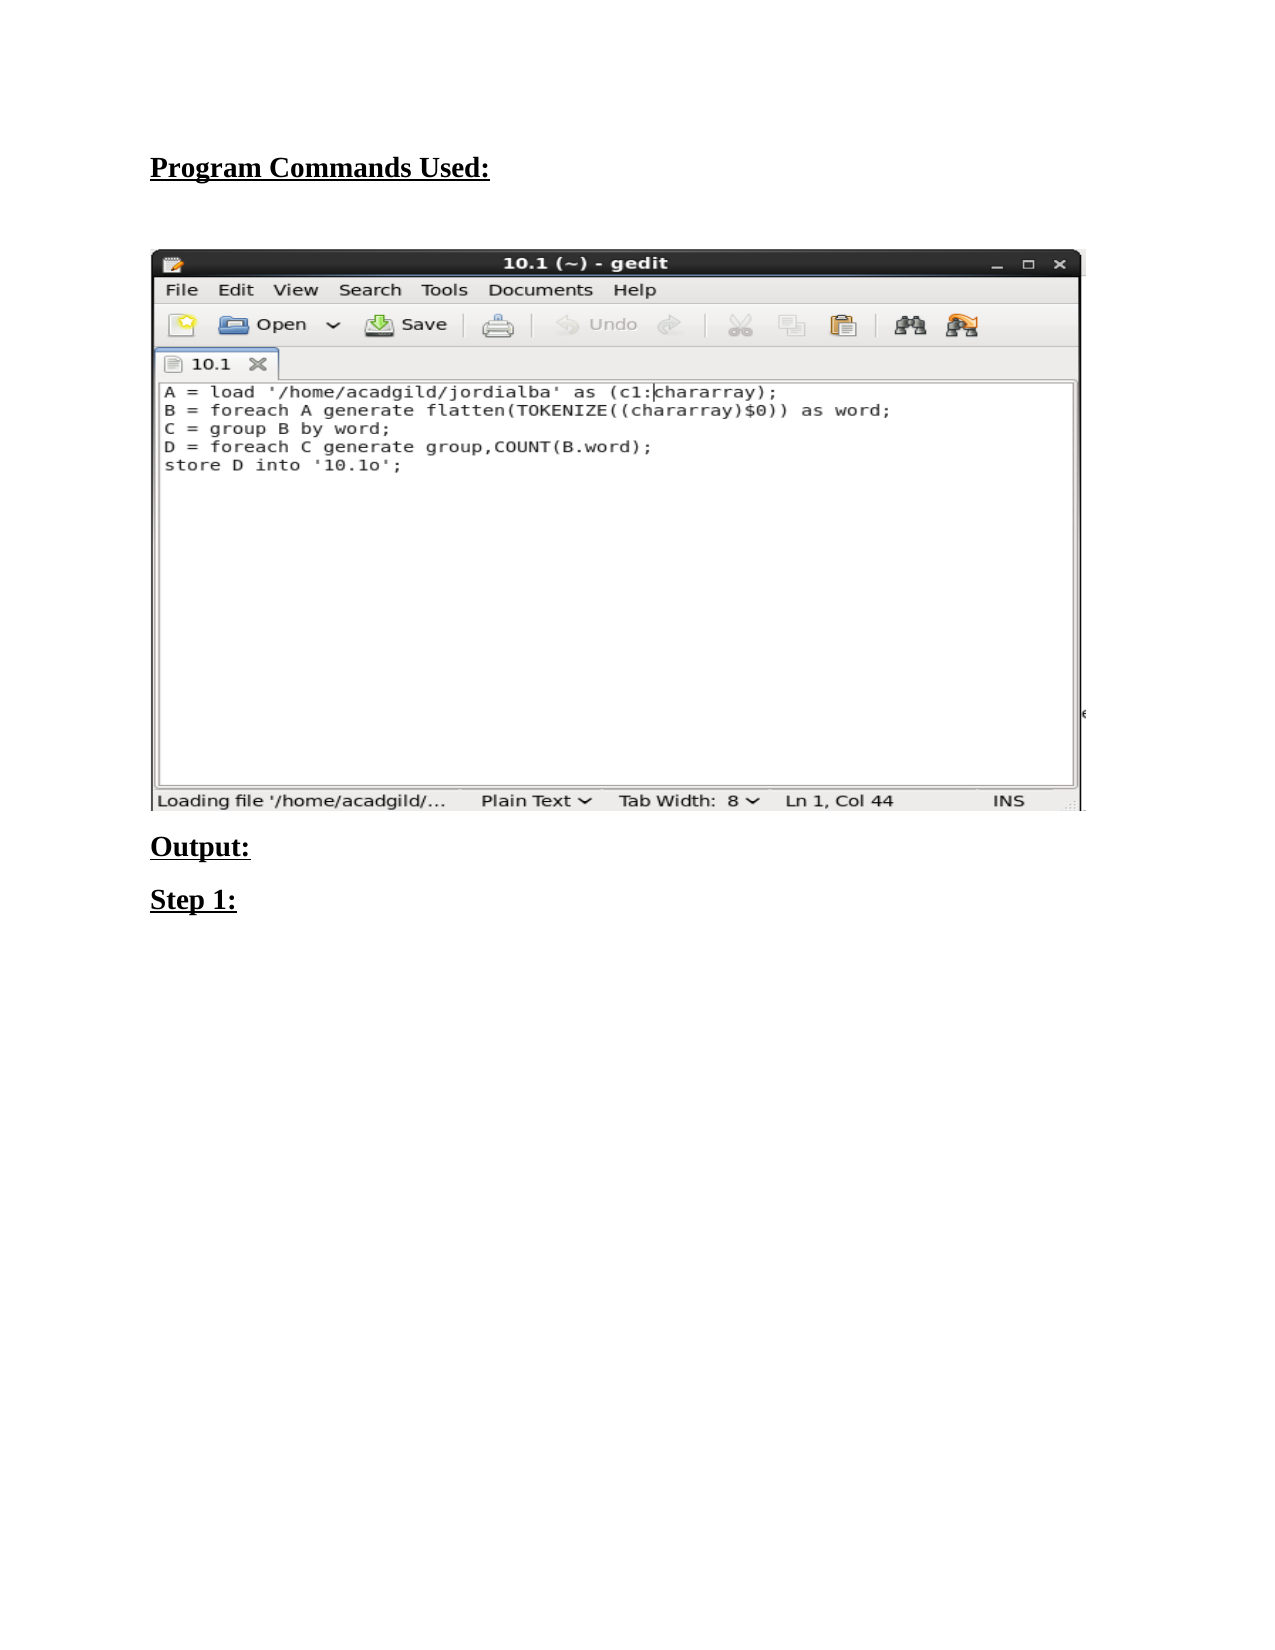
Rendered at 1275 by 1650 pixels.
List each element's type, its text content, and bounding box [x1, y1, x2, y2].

text Program Commands Used: [150, 150, 1125, 183]
text Step 1: [150, 882, 1125, 916]
text Output: [150, 829, 1125, 863]
picture [150, 249, 1086, 811]
